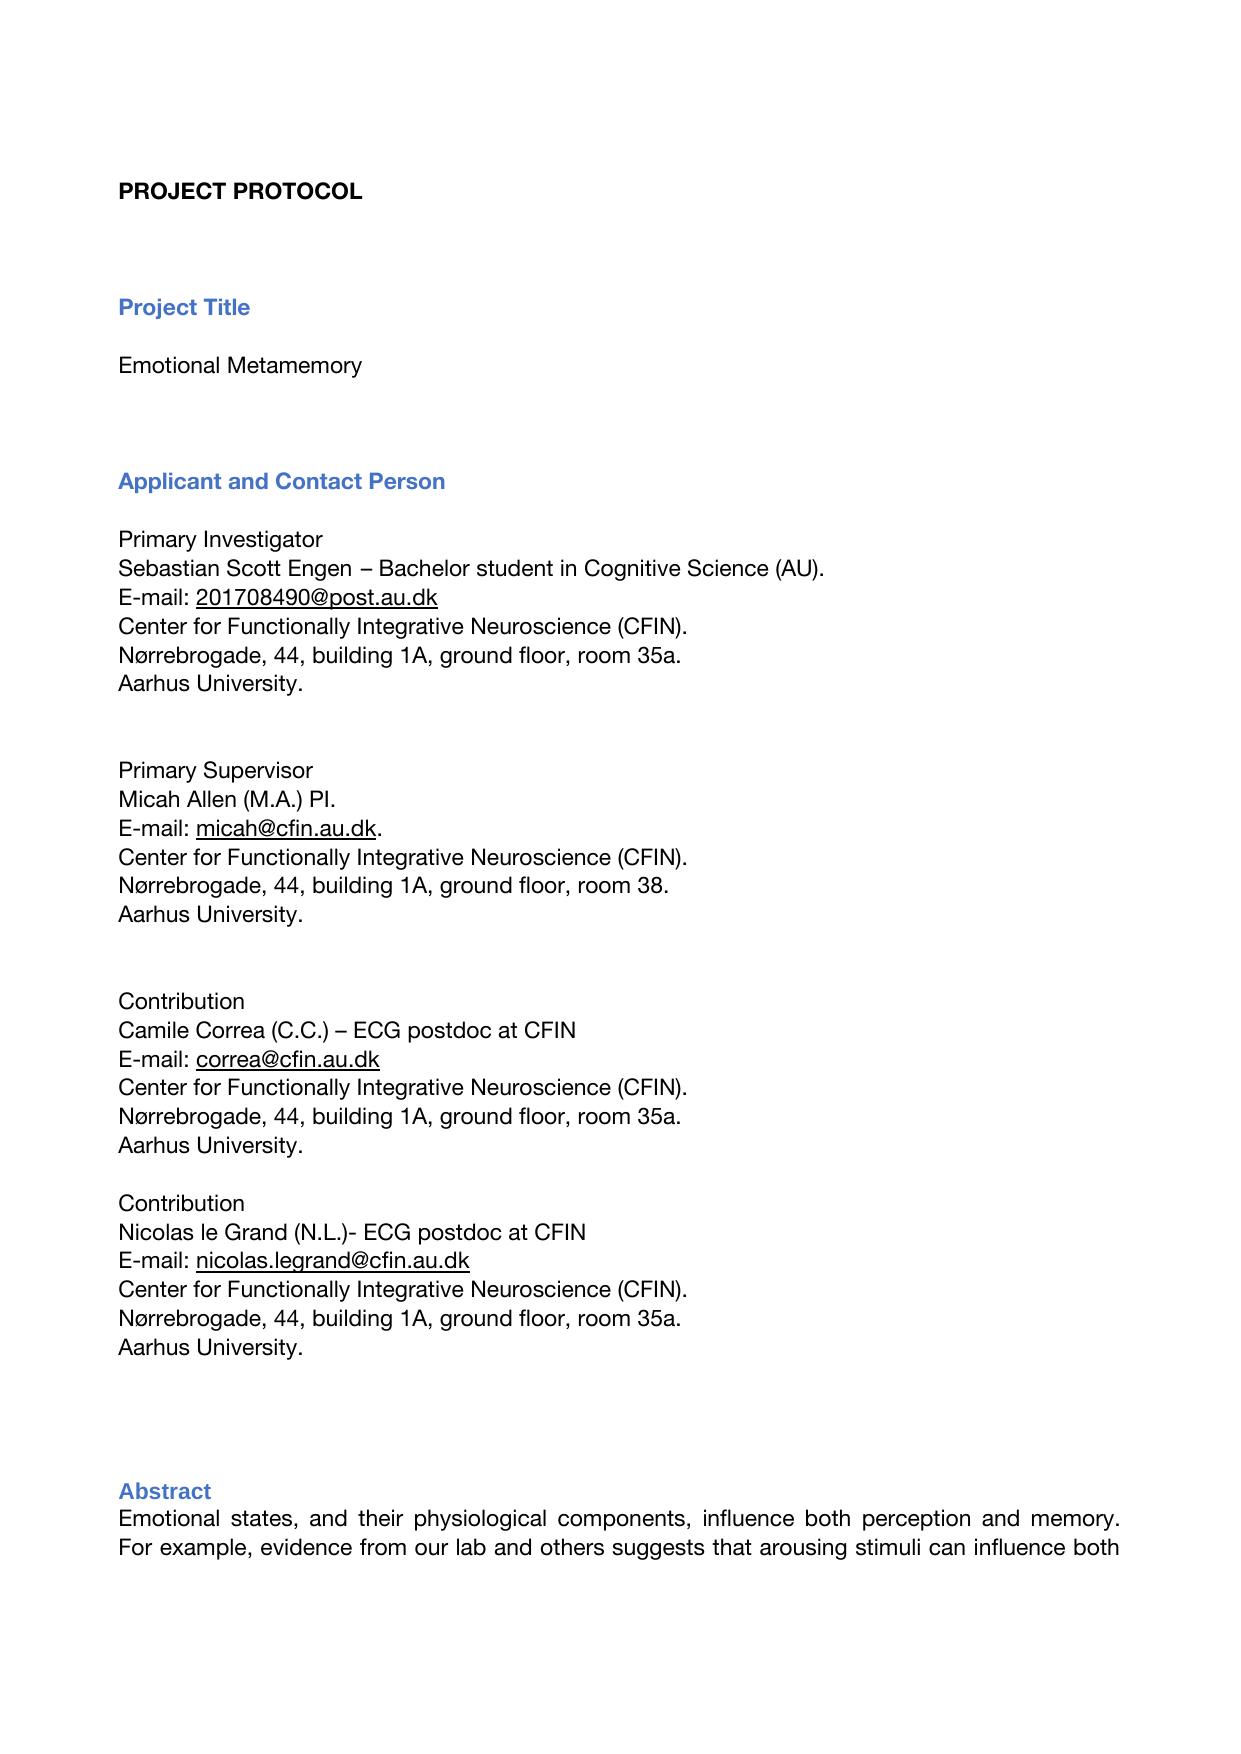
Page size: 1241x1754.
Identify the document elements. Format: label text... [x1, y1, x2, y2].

text Center for Functionally Integrative Neuroscience (CFIN). [118, 843, 1122, 872]
text Micah Allen (M.A.) PI. [118, 785, 1122, 814]
text Contribution [118, 987, 1122, 1016]
text Center for Functionally Integrative Neuroscience (CFIN). [118, 1073, 1122, 1102]
text Nørrebrogade, 44, building 1A, ground floor, room 35a. [118, 1304, 1122, 1333]
text Project Title [118, 293, 1122, 322]
text Nørrebrogade, 44, building 1A, ground floor, room 35a. [118, 641, 1122, 669]
text Sebastian Scott Engen – Bachelor student in Cognitive Science (AU). [118, 554, 1122, 583]
text Center for Functionally Integrative Neuroscience (CFIN). [118, 1276, 1122, 1304]
text E-mail: 201708490@post.au.dk [118, 583, 1122, 612]
text E-mail: nicolas.legrand@cfin.au.dk [118, 1247, 1122, 1276]
text PROJECT PROTOCOL [118, 177, 1122, 206]
text Aarhus University. [118, 1131, 1122, 1160]
text Primary Supervisor [118, 756, 1122, 785]
text Aarhus University. [118, 900, 1122, 929]
text Camile Correa (C.C.) – ECG postdoc at CFIN [118, 1016, 1122, 1045]
text Nørrebrogade, 44, building 1A, ground floor, room 35a. [118, 1102, 1122, 1131]
text Nørrebrogade, 44, building 1A, ground floor, room 38. [118, 872, 1122, 900]
text Aarhus University. [118, 1333, 1122, 1362]
text E-mail: correa@cfin.au.dk [118, 1045, 1122, 1073]
text Emotional Metamemory [118, 351, 1122, 380]
subtitle Abstract [118, 1478, 1122, 1504]
text Nicolas le Grand (N.L.)- ECG postdoc at CFIN [118, 1218, 1122, 1247]
text Contribution [118, 1189, 1122, 1218]
text E-mail: micah@cfin.au.dk. [118, 814, 1122, 843]
text Center for Functionally Integrative Neuroscience (CFIN). [118, 612, 1122, 641]
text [118, 1504, 1122, 1562]
text Primary Investigator [118, 525, 1122, 554]
text Applicant and Contact Person [118, 467, 1122, 496]
text Aarhus University. [118, 669, 1122, 698]
